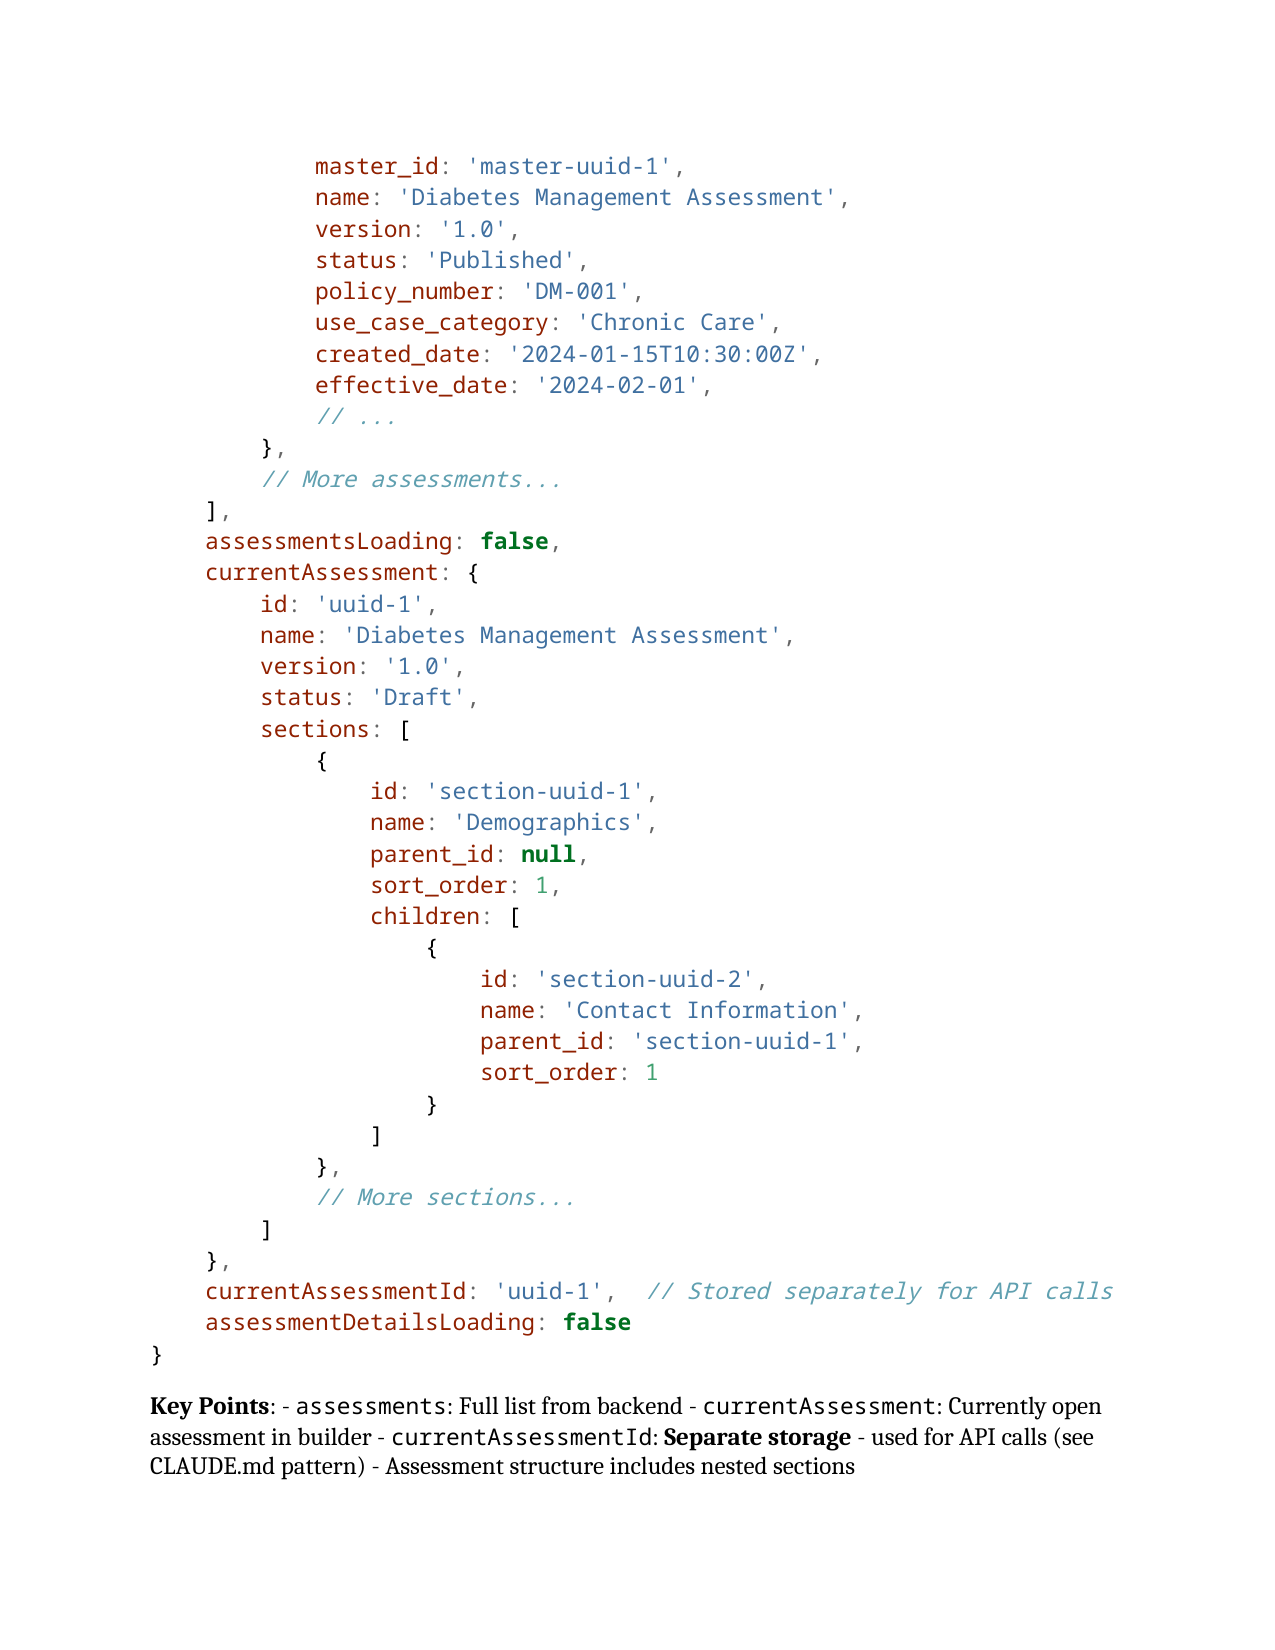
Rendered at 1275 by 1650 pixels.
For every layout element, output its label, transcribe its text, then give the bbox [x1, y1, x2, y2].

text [150, 150, 1125, 1369]
text Key Points: - assessments: Full list from backend - currentAssessment: Currently open assessment in builder - currentAssessmentId: Separate storage - used for API calls (see CLAUDE.md pattern) - Assessment structure includes nested sections [150, 1389, 1125, 1481]
